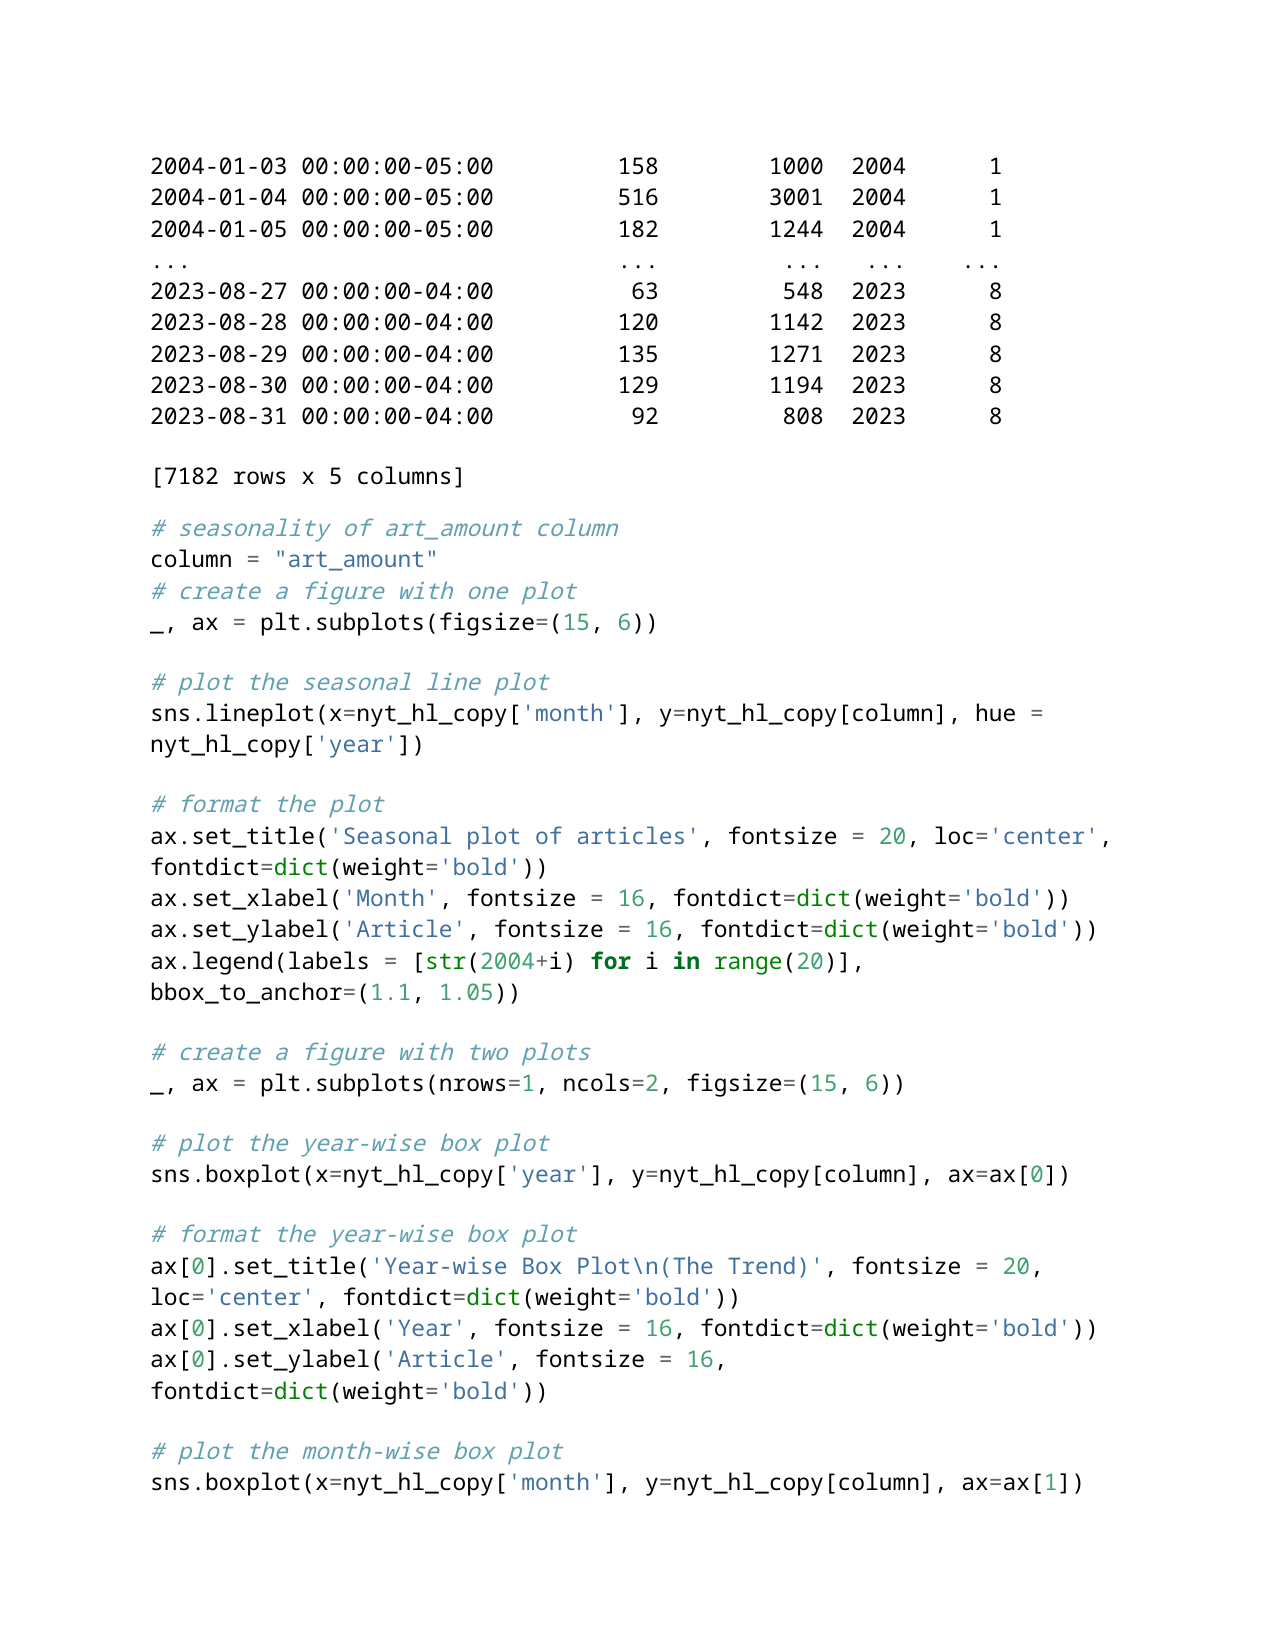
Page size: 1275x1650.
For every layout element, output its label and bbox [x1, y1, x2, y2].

text [150, 150, 1125, 491]
text [150, 512, 1125, 1497]
